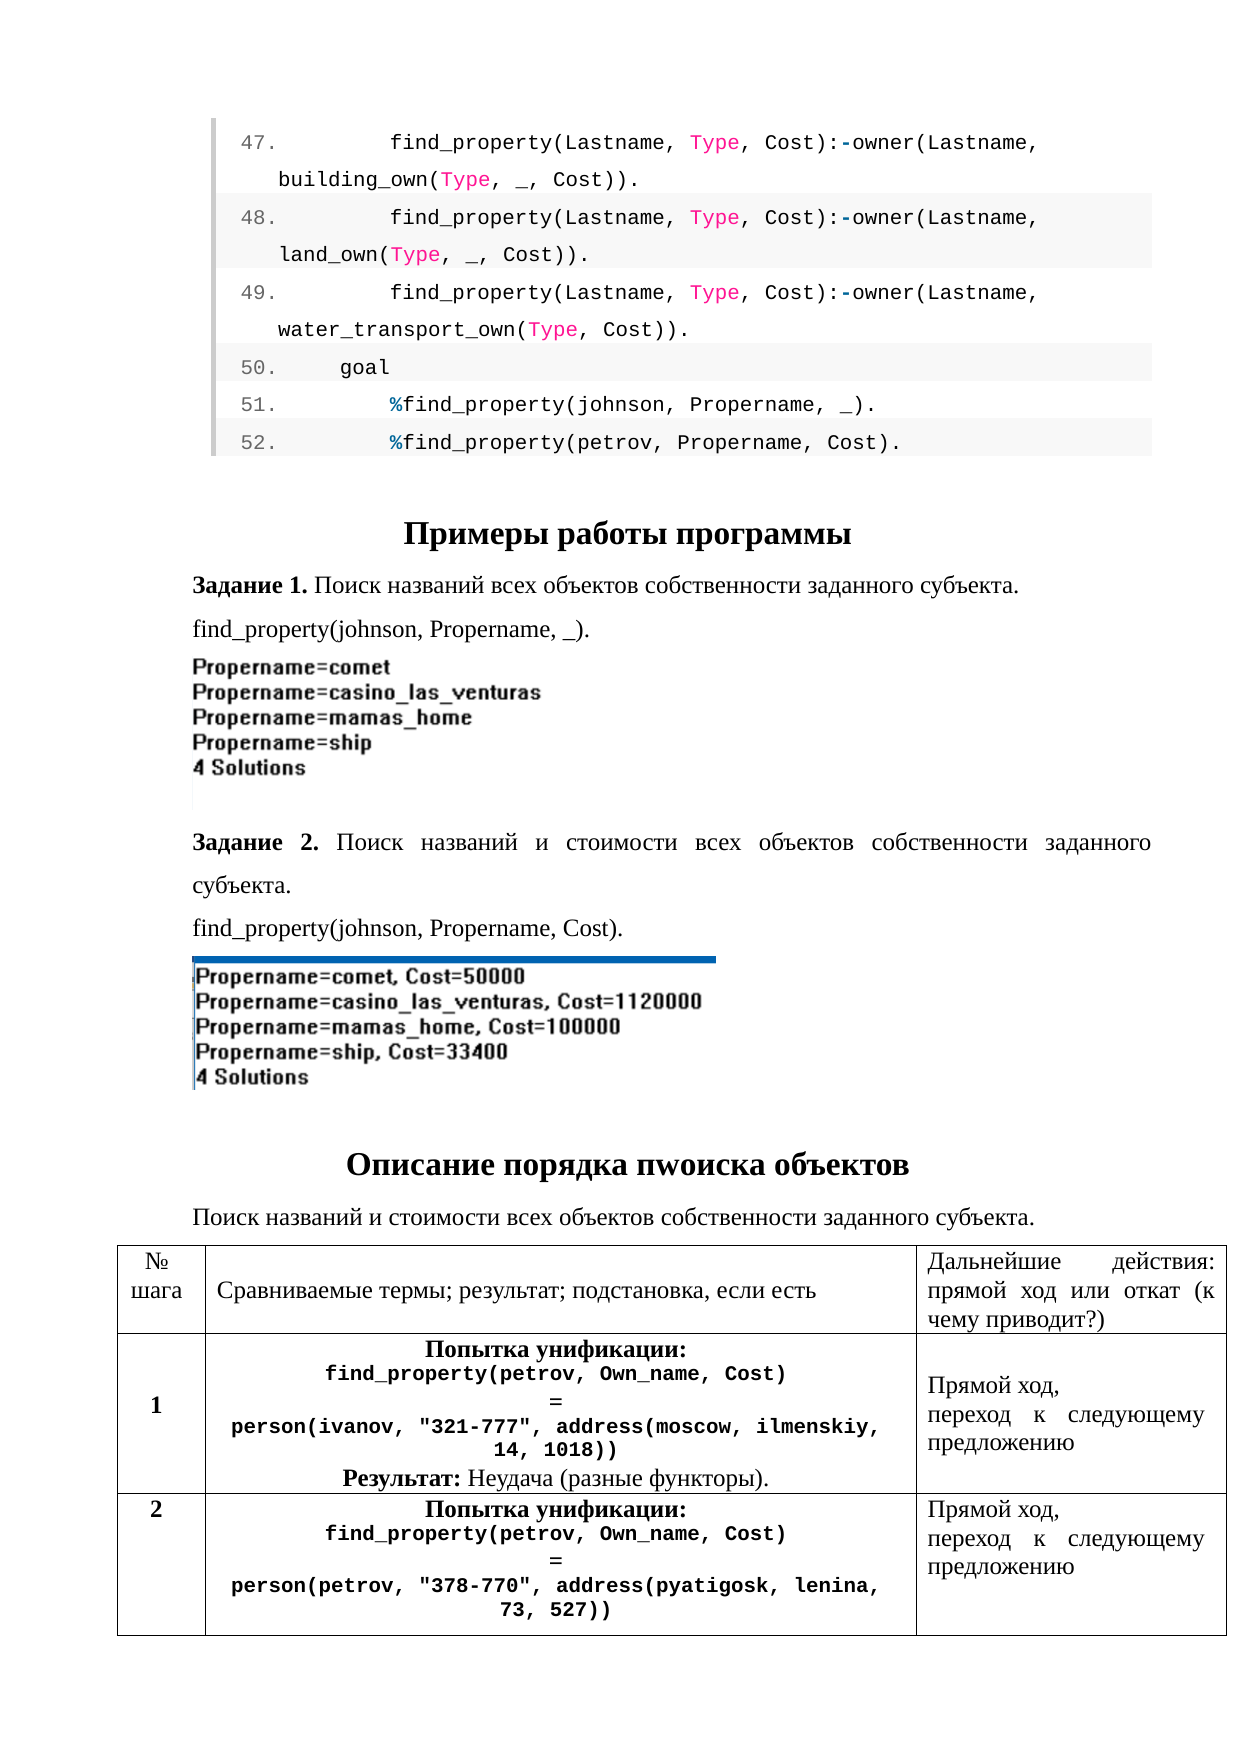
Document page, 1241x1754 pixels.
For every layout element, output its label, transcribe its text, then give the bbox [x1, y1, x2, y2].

table_cell Прямой ход, переход к следующему предложению [917, 1334, 1226, 1493]
table_header Дальнейшие действия: прямой ход или откат (к чему приводит?) [917, 1246, 1226, 1332]
text Примеры работы программы [15, 513, 1240, 551]
text Задание 1. Поиск названий всех объектов собственности заданного субъекта. [192, 571, 1152, 599]
text find_property(johnson, Propername, _). [192, 614, 1152, 642]
table_header Сравниваемые термы; результат; подстановка, если есть [206, 1246, 916, 1332]
table_cell 1 [118, 1334, 205, 1493]
list %find_property(petrov, Propername, Cost). [216, 418, 1152, 456]
text Задание 2. Поиск названий и стоимости всех объектов собственности заданного субъекта. [192, 827, 1152, 899]
table_cell Попытка унификации: find_property(petrov, Own_name, Cost) = person(ivanov, "321-777", address(moscow, ilmenskiy, 14, 1018)) Результат: Неудача (разные функторы). [206, 1334, 916, 1493]
table_header № шага [118, 1246, 205, 1332]
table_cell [206, 1494, 916, 1635]
picture [192, 656, 557, 810]
list find_property(Lastname, Type, Cost):-owner(Lastname, land_own(Type, _, Cost)). [216, 193, 1152, 268]
list %find_property(johnson, Propername, _). [216, 381, 1152, 418]
text Поиск названий и стоимости всех объектов собственности заданного субъекта. [192, 1202, 1152, 1231]
list goal [216, 343, 1152, 381]
picture [192, 956, 716, 1090]
table_cell 2 [118, 1494, 205, 1635]
list find_property(Lastname, Type, Cost):-owner(Lastname, water_transport_own(Type, Cost)). [216, 268, 1152, 343]
text Описание порядка пwоиска объектов [15, 1144, 1240, 1183]
list find_property(Lastname, Type, Cost):-owner(Lastname, building_own(Type, _, Cost)). [216, 118, 1152, 193]
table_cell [917, 1494, 1226, 1635]
text find_property(johnson, Propername, Cost). [192, 913, 1141, 942]
